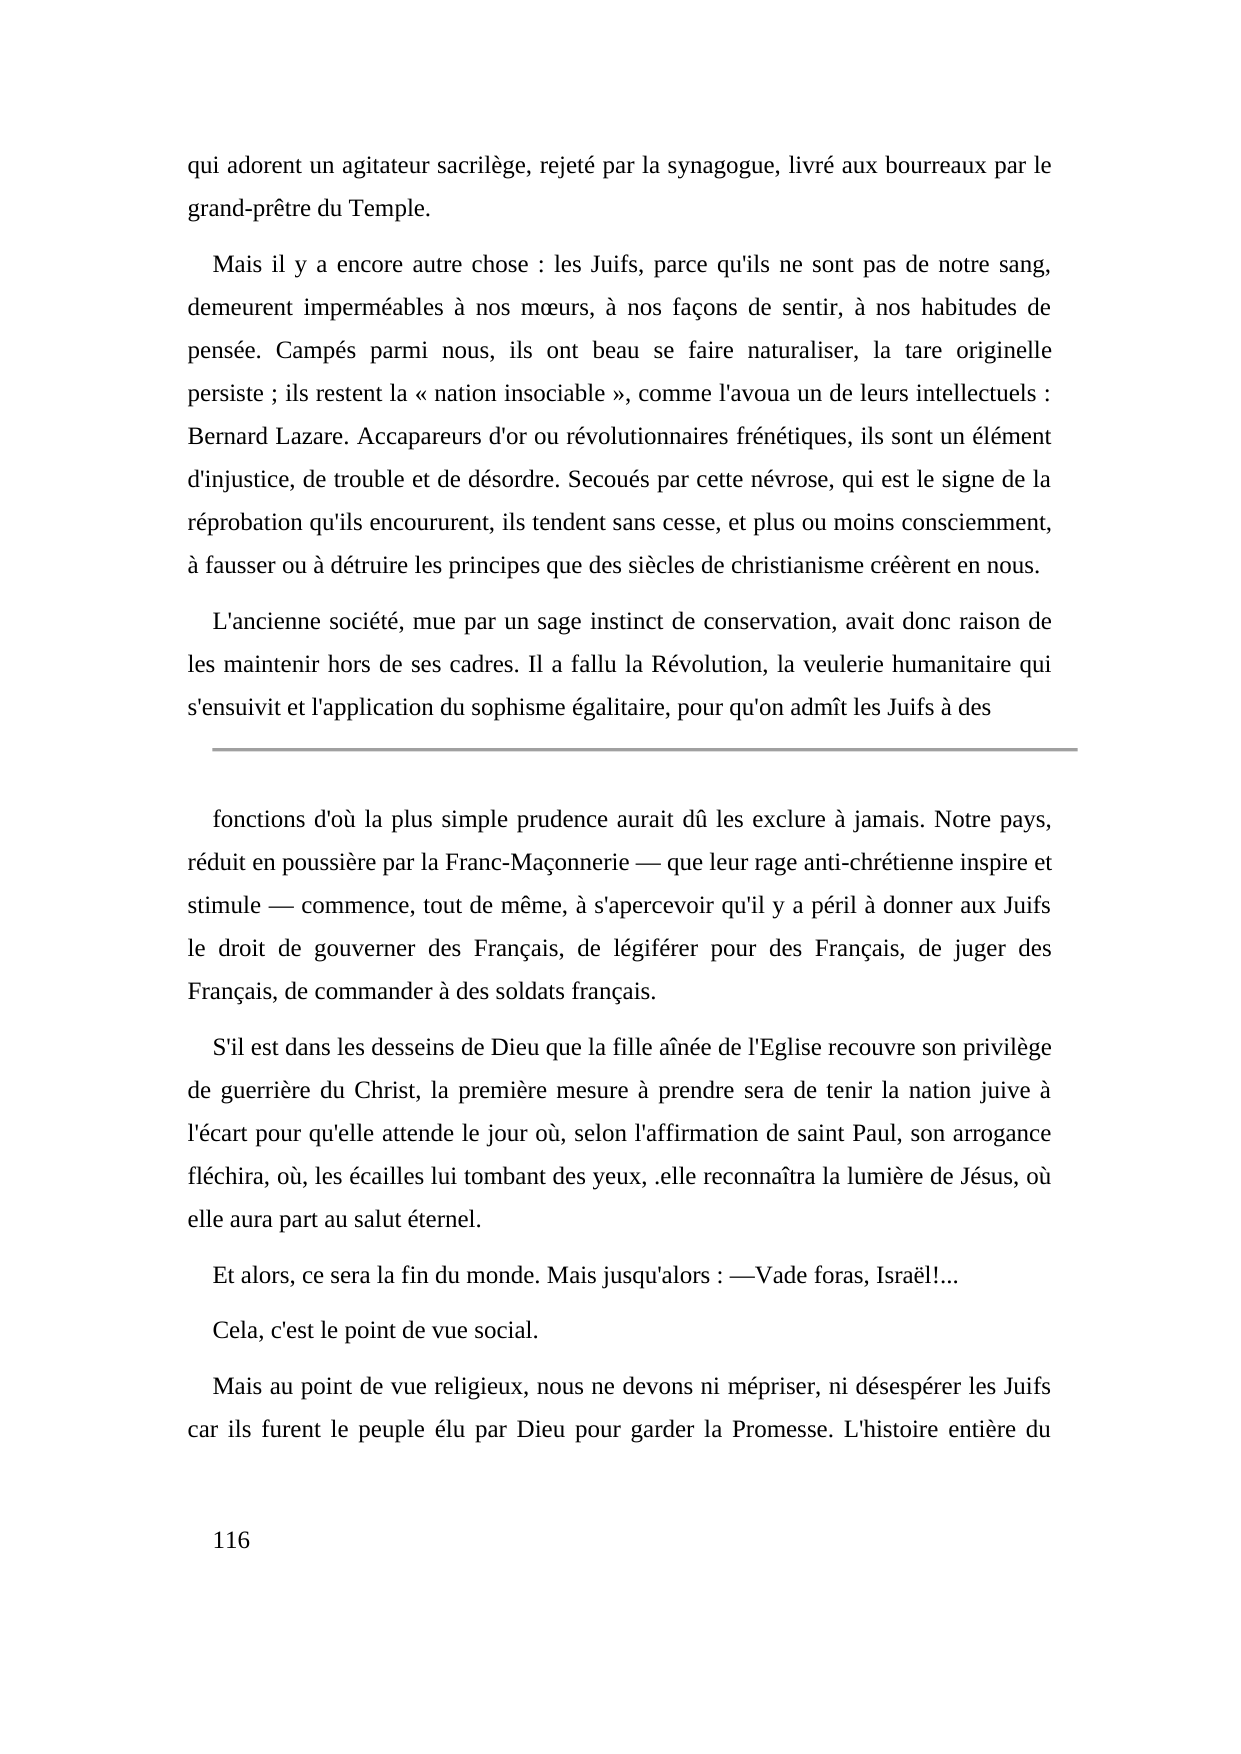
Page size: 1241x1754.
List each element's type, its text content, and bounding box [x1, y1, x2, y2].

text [187, 1371, 1053, 1443]
text fonctions d'où la plus simple prudence aurait dû les exclure à jamais. Notre pays, réduit en poussière par la Franc-Maçonnerie — que leur rage anti-chrétienne inspire et stimule — commence, tout de même, à s'apercevoir qu'il y a péril à donner aux Juifs le droit de gouverner des Français, de légiférer pour des Français, de juger des Français, de commander à des soldats français. [187, 804, 1053, 1005]
text Et alors, ce sera la fin du monde. Mais jusqu'alors : —Vade foras, Israël!... [187, 1260, 1053, 1289]
text Mais il y a encore autre chose : les Juifs, parce qu'ils ne sont pas de notre sang, demeurent imperméables à nos mœurs, à nos façons de sentir, à nos habitudes de pensée. Campés parmi nous, ils ont beau se faire naturaliser, la tare originelle persiste ; ils restent la « nation insociable », comme l'avoua un de leurs intellectuels : Bernard Lazare. Accapareurs d'or ou révolutionnaires frénétiques, ils sont un élément d'injustice, de trouble et de désordre. Secoués par cette névrose, qui est le signe de la réprobation qu'ils encoururent, ils tendent sans cesse, et plus ou moins consciemment, à fausser ou à détruire les principes que des siècles de christianisme créèrent en nous. [187, 249, 1053, 579]
text L'ancienne société, mue par un sage instinct de conservation, avait donc raison de les maintenir hors de ses cadres. Il a fallu la Révolution, la veulerie humanitaire qui s'ensuivit et l'application du sophisme égalitaire, pour qu'on admît les Juifs à des [187, 606, 1053, 721]
text S'il est dans les desseins de Dieu que la fille aînée de l'Eglise recouvre son privilège de guerrière du Christ, la première mesure à prendre sera de tenir la nation juive à l'écart pour qu'elle attende le jour où, selon l'affirmation de saint Paul, son arrogance fléchira, où, les écailles lui tombant des yeux, .elle reconnaîtra la lumière de Jésus, où elle aura part au salut éternel. [187, 1032, 1053, 1233]
text Cela, c'est le point de vue social. [187, 1316, 1053, 1344]
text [187, 150, 1053, 222]
